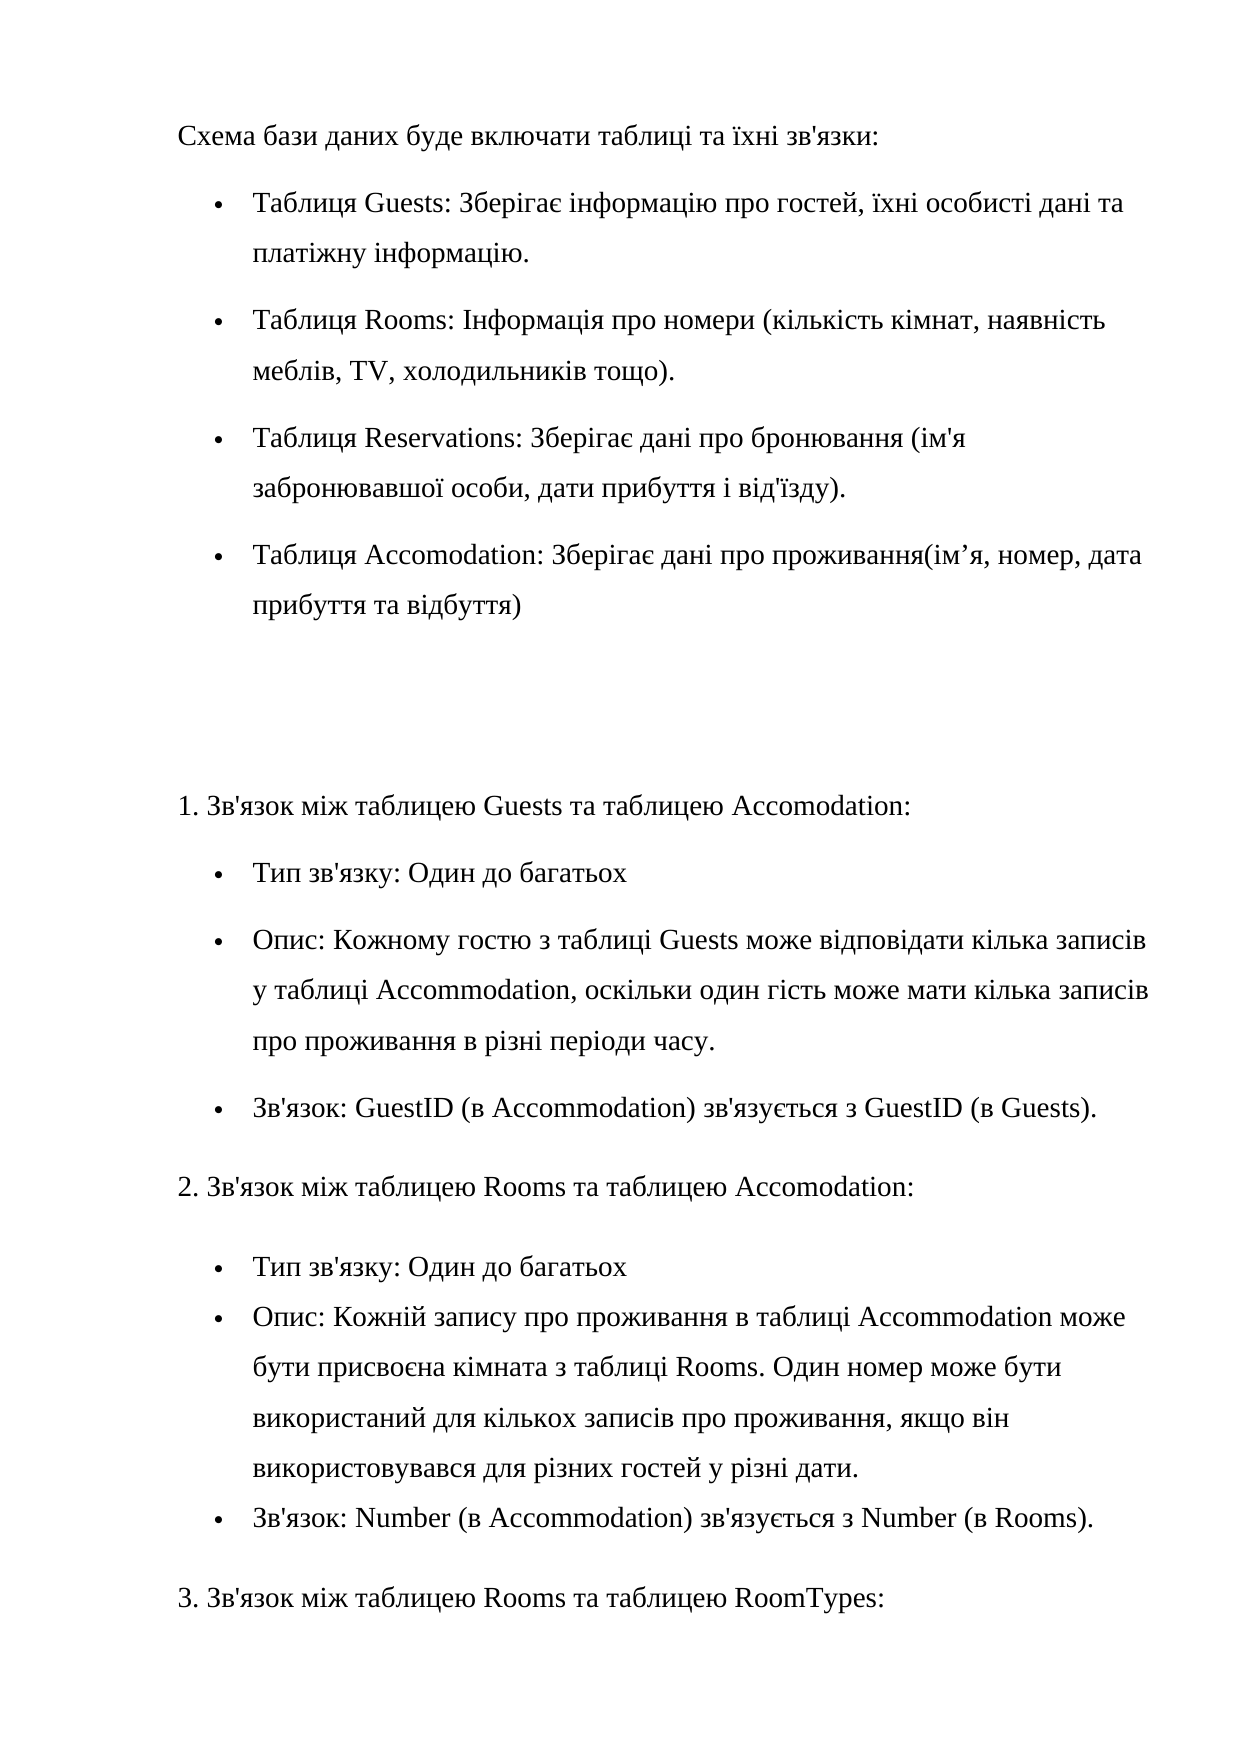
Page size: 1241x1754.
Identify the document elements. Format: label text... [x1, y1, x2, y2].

text 2. Зв'язок між таблицею Rooms та таблицею Accomodation: [177, 1169, 1152, 1203]
list Опис: Кожній запису про проживання в таблиці Accommodation може бути присвоєна кімната з таблиці Rooms. Один номер може бути використаний для кількох записів про проживання, якщо він використовувався для різних гостей у різні дати. [215, 1299, 1152, 1483]
list Тип зв'язку: Один до багатьох [215, 1249, 1152, 1282]
list Таблиця Reservations: Зберігає дані про бронювання (ім'я забронювавшої особи, дати прибуття і від'їзду). [215, 420, 1152, 503]
list Зв'язок: GuestID (в Accommodation) зв'язується з GuestID (в Guests). [215, 1090, 1152, 1123]
text Схема бази даних буде включати таблиці та їхні зв'язки: [177, 118, 1152, 152]
list Зв'язок: Number (в Accommodation) зв'язується з Number (в Rooms). [215, 1500, 1152, 1534]
list Таблиця Guests: Зберігає інформацію про гостей, їхні особисті дані та платіжну інформацію. [215, 185, 1152, 269]
list Таблиця Accomodation: Зберігає дані про проживання(ім’я, номер, дата прибуття та відбуття) [215, 537, 1152, 621]
list Тип зв'язку: Один до багатьох [215, 855, 1152, 889]
text 3. Зв'язок між таблицею Rooms та таблицею RoomTypes: [177, 1580, 1152, 1613]
list Таблиця Rooms: Інформація про номери (кількість кімнат, наявність меблів, TV, холодильників тощо). [215, 302, 1152, 386]
list Опис: Кожному гостю з таблиці Guests може відповідати кілька записів у таблиці Accommodation, оскільки один гість може мати кілька записів про проживання в різні періоди часу. [215, 922, 1152, 1056]
text 1. Зв'язок між таблицею Guests та таблицею Accomodation: [177, 788, 1152, 822]
